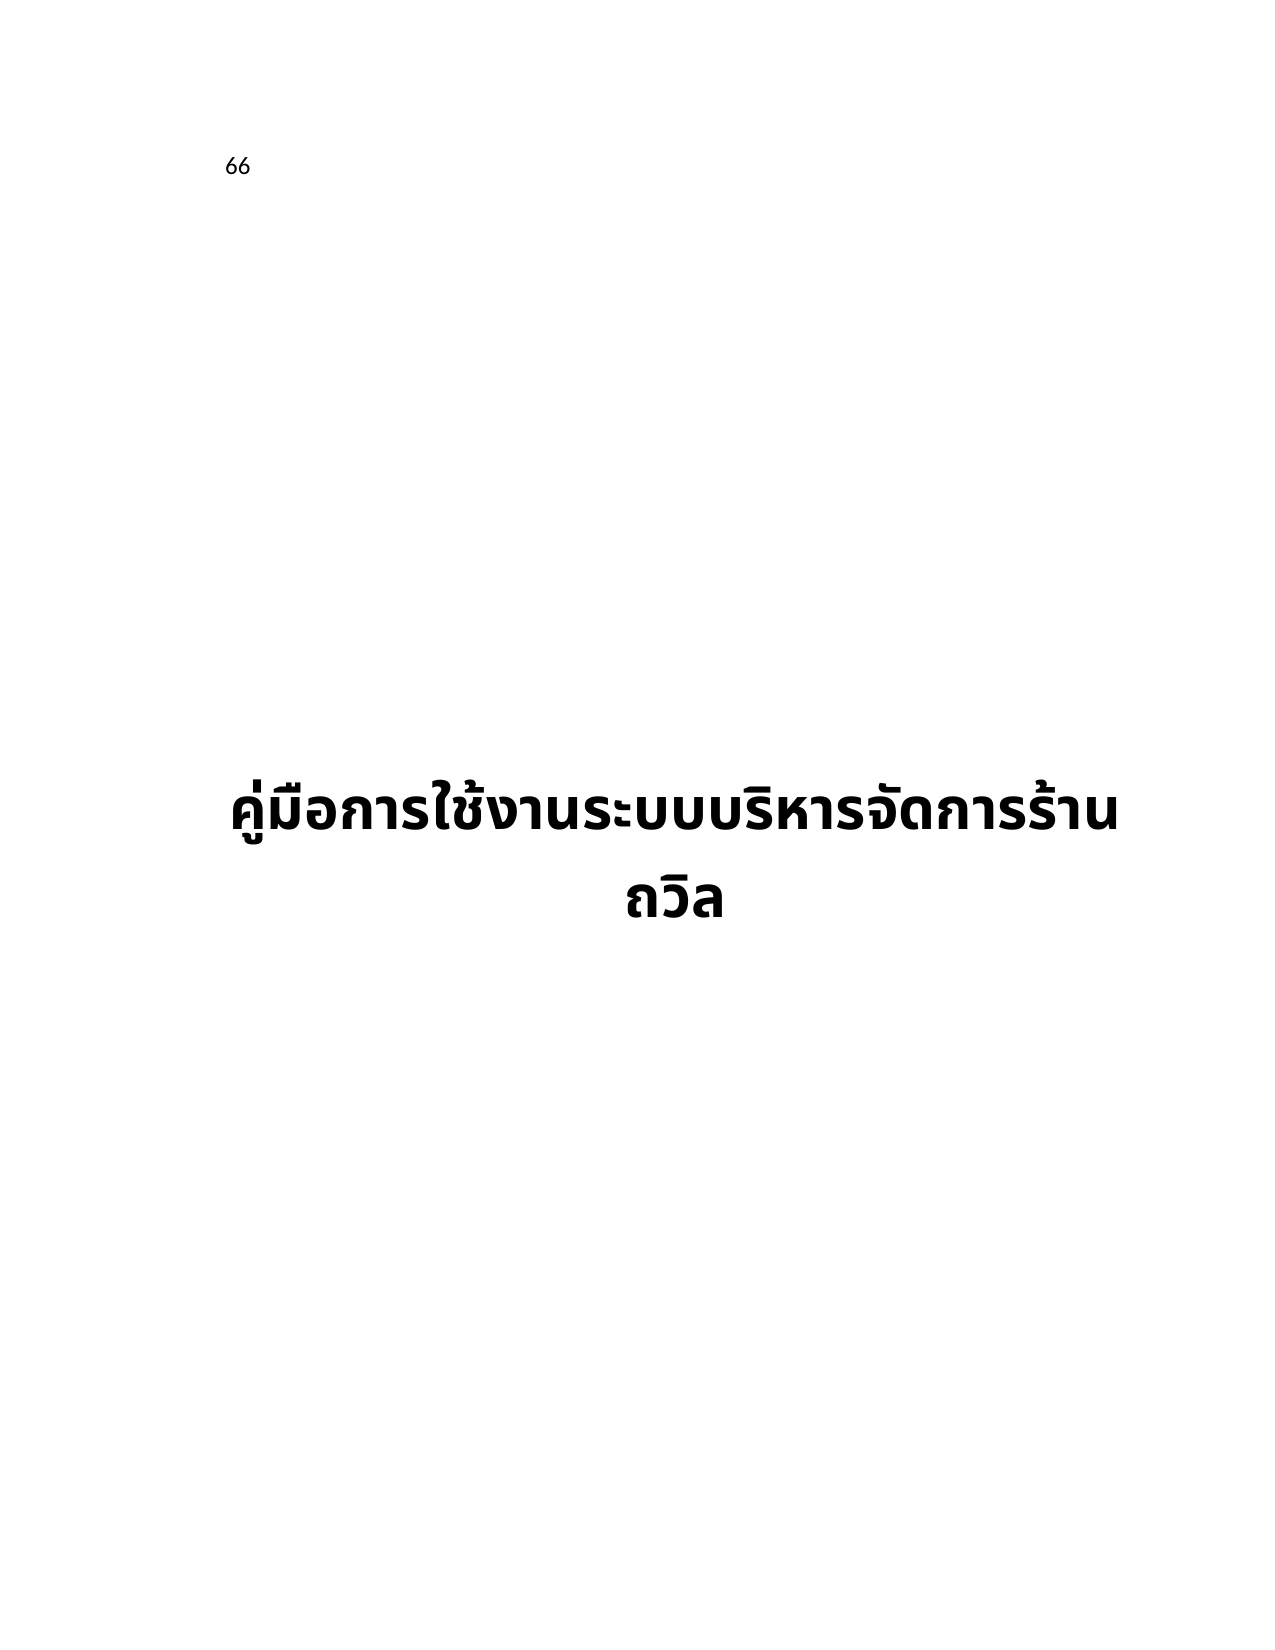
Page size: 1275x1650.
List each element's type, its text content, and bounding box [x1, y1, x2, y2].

text คู่มือการใช้งานระบบบริหารจัดการร้านถวิล [225, 767, 1125, 944]
